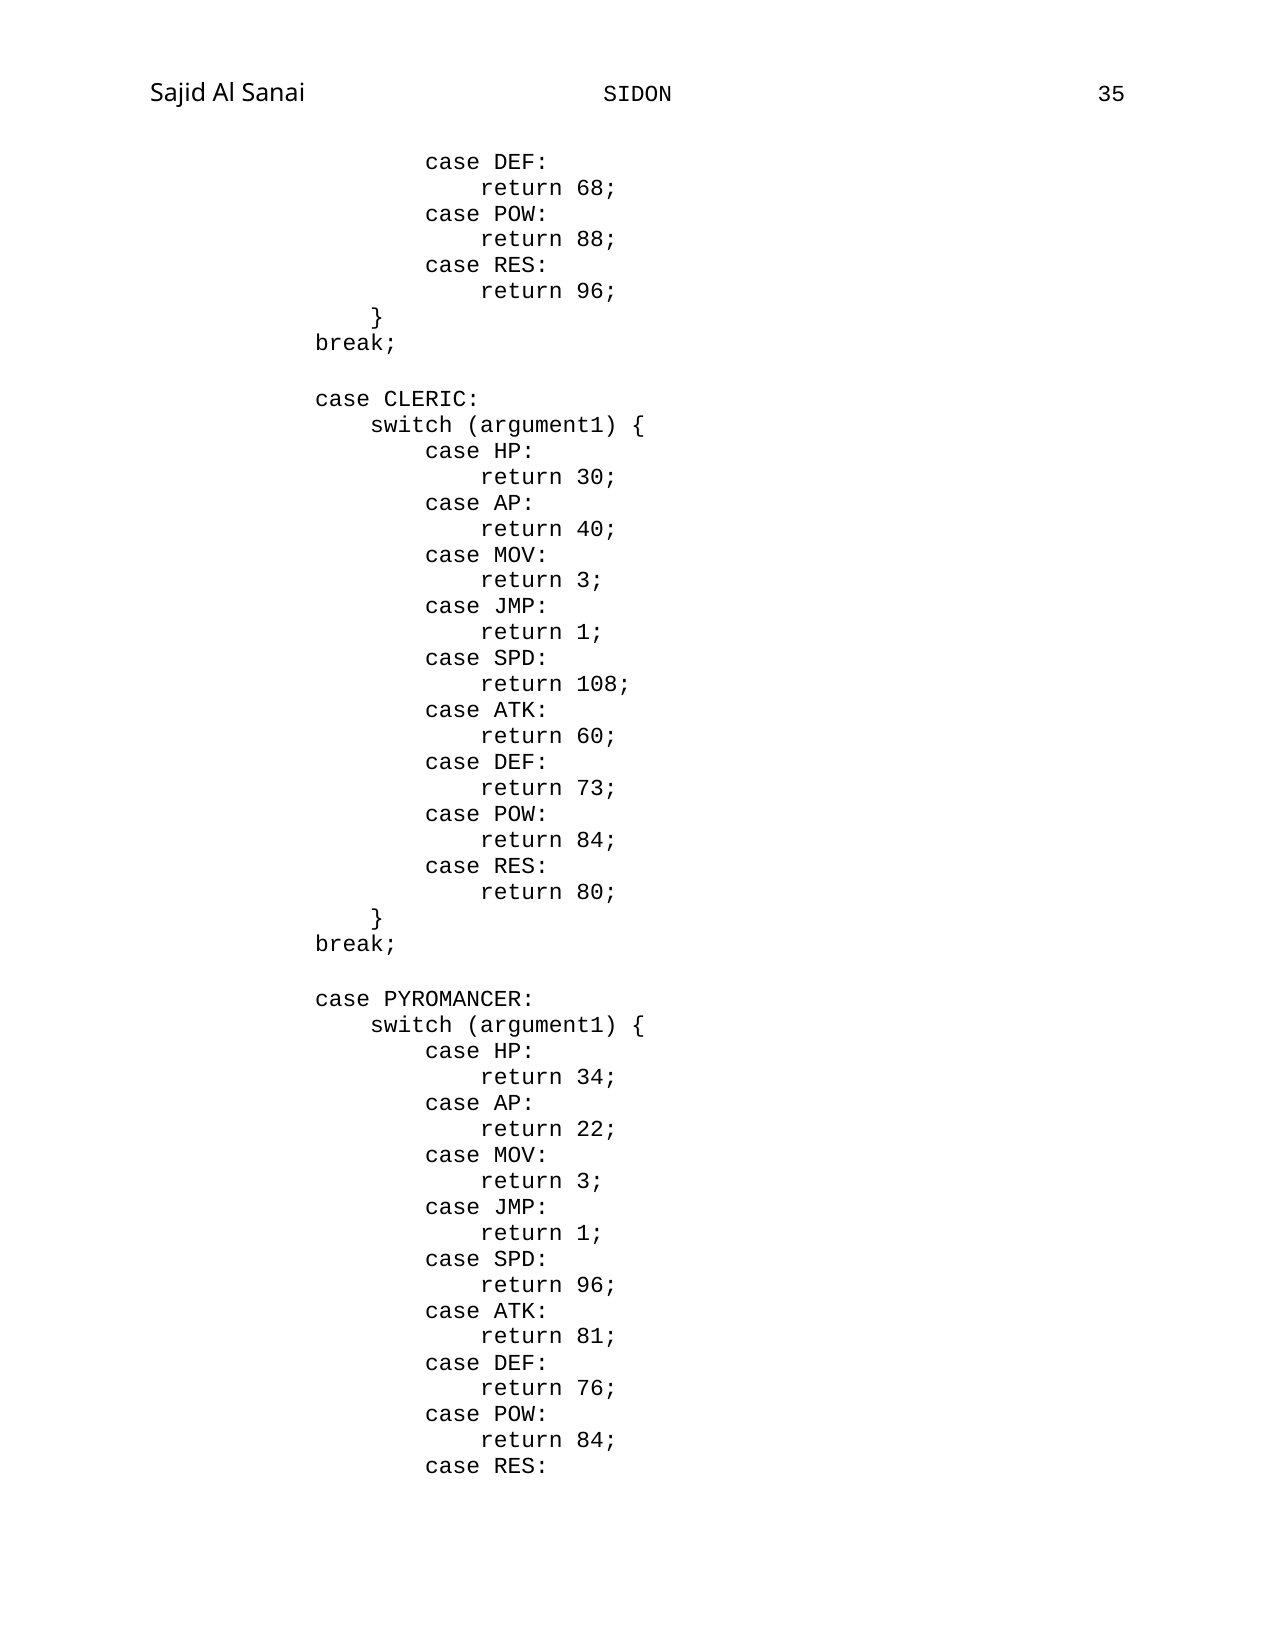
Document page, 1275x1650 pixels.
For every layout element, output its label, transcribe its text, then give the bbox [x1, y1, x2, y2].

text return 34; [150, 1066, 1125, 1091]
text return 60; [150, 724, 1125, 750]
text return 76; [150, 1377, 1125, 1403]
text case CLERIC: [150, 387, 1125, 413]
text case DEF: [150, 150, 1125, 176]
text case ATK: [150, 1299, 1125, 1325]
text return 3; [150, 1169, 1125, 1195]
text return 96; [150, 280, 1125, 306]
text case HP: [150, 439, 1125, 465]
text case PYROMANCER: [150, 988, 1125, 1014]
text case JMP: [150, 1195, 1125, 1221]
text return 96; [150, 1273, 1125, 1299]
text return 84; [150, 1429, 1125, 1454]
text case RES: [150, 254, 1125, 280]
text case POW: [150, 802, 1125, 828]
text } [150, 306, 1125, 332]
text case POW: [150, 1403, 1125, 1429]
text case MOV: [150, 543, 1125, 569]
text return 68; [150, 176, 1125, 202]
text return 88; [150, 228, 1125, 254]
text break; [150, 332, 1125, 357]
text case MOV: [150, 1143, 1125, 1169]
text return 73; [150, 776, 1125, 802]
text case SPD: [150, 1247, 1125, 1273]
text case HP: [150, 1039, 1125, 1066]
text return 108; [150, 673, 1125, 698]
text return 1; [150, 621, 1125, 647]
text case RES: [150, 854, 1125, 880]
text return 81; [150, 1325, 1125, 1351]
text break; [150, 932, 1125, 958]
text return 1; [150, 1221, 1125, 1247]
text case DEF: [150, 750, 1125, 776]
text return 22; [150, 1117, 1125, 1143]
text return 40; [150, 517, 1125, 543]
text return 80; [150, 880, 1125, 906]
text switch (argument1) { [150, 413, 1125, 439]
text return 84; [150, 828, 1125, 854]
text case RES: [150, 1454, 1125, 1481]
text case AP: [150, 1091, 1125, 1117]
text return 3; [150, 569, 1125, 595]
text } [150, 906, 1125, 932]
text case POW: [150, 202, 1125, 228]
text case JMP: [150, 595, 1125, 621]
text case ATK: [150, 698, 1125, 724]
text switch (argument1) { [150, 1014, 1125, 1039]
text case AP: [150, 491, 1125, 517]
text case SPD: [150, 647, 1125, 673]
text return 30; [150, 465, 1125, 491]
text case DEF: [150, 1351, 1125, 1377]
